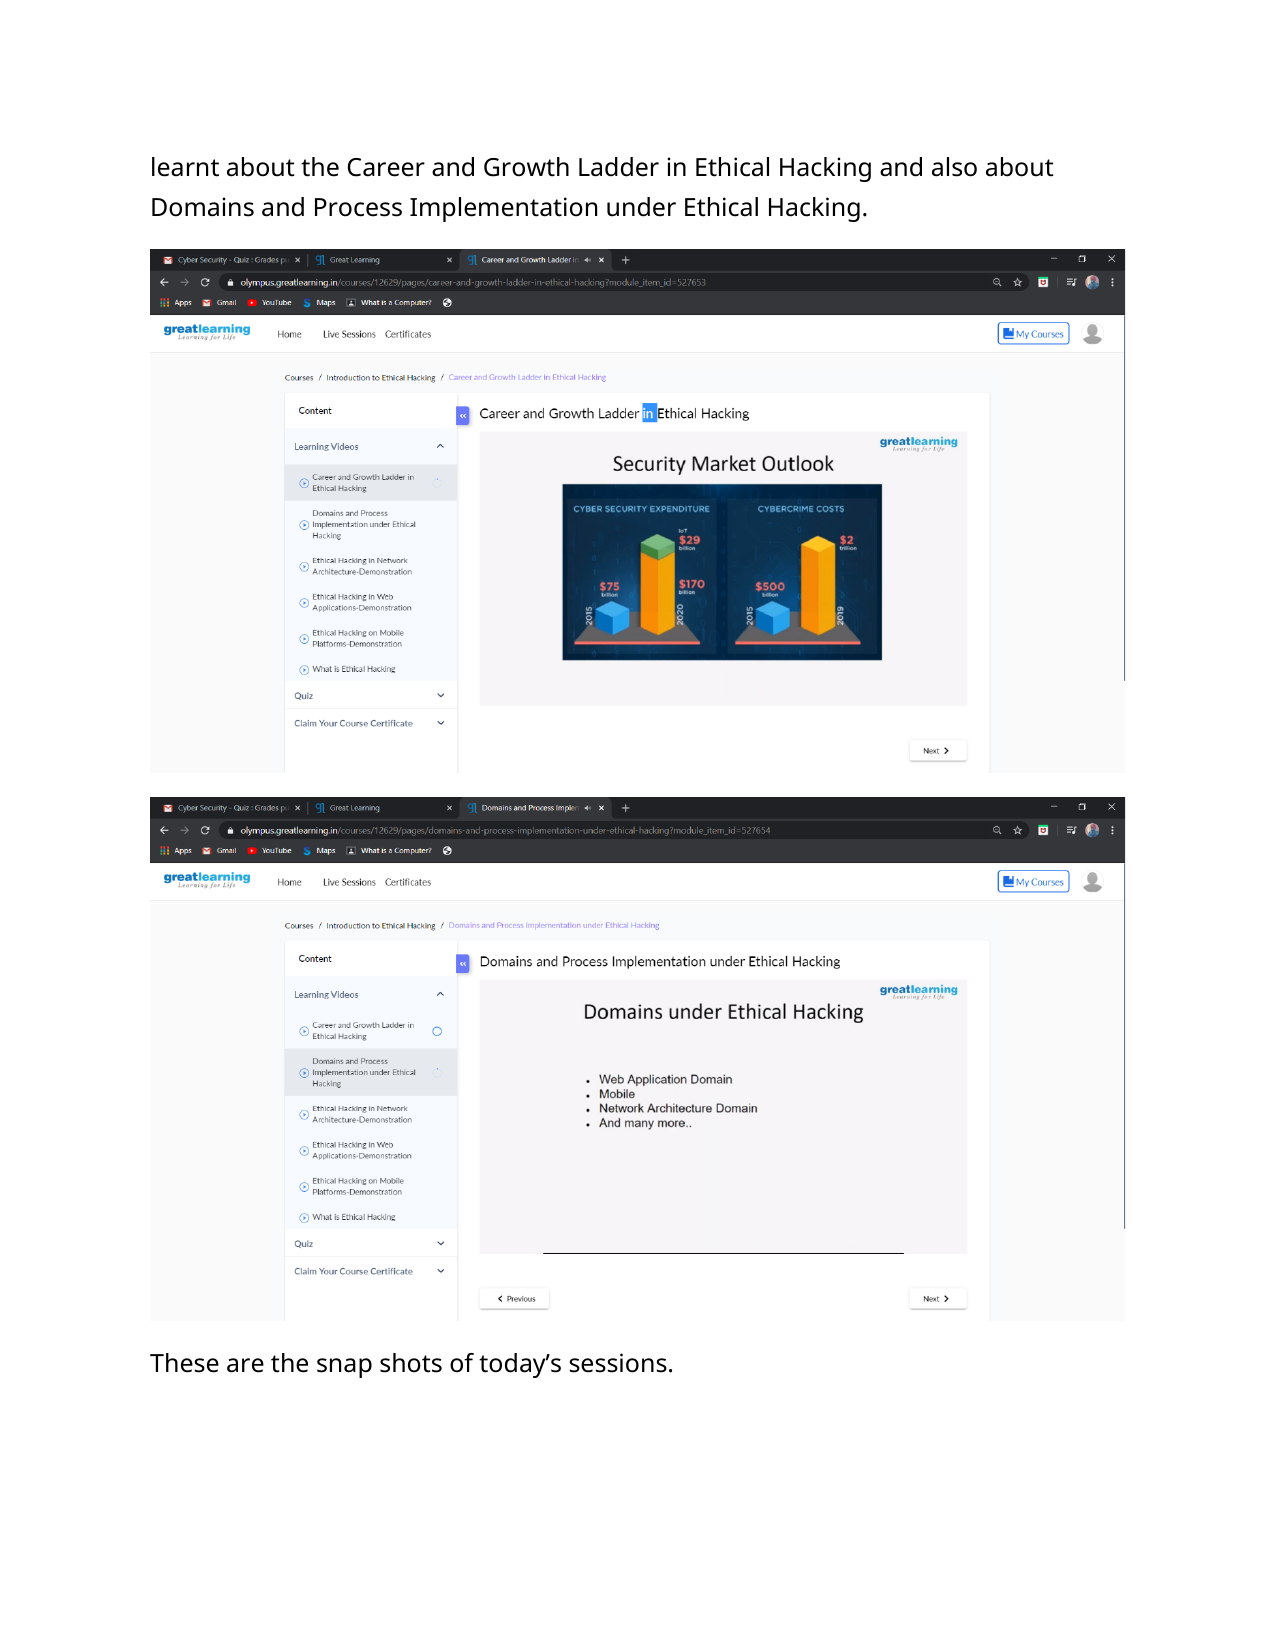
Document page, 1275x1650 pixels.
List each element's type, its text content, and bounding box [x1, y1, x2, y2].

picture [150, 249, 1125, 773]
text These are the snap shots of today’s sessions. [150, 1345, 1125, 1379]
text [150, 150, 1125, 223]
picture [150, 797, 1125, 1321]
